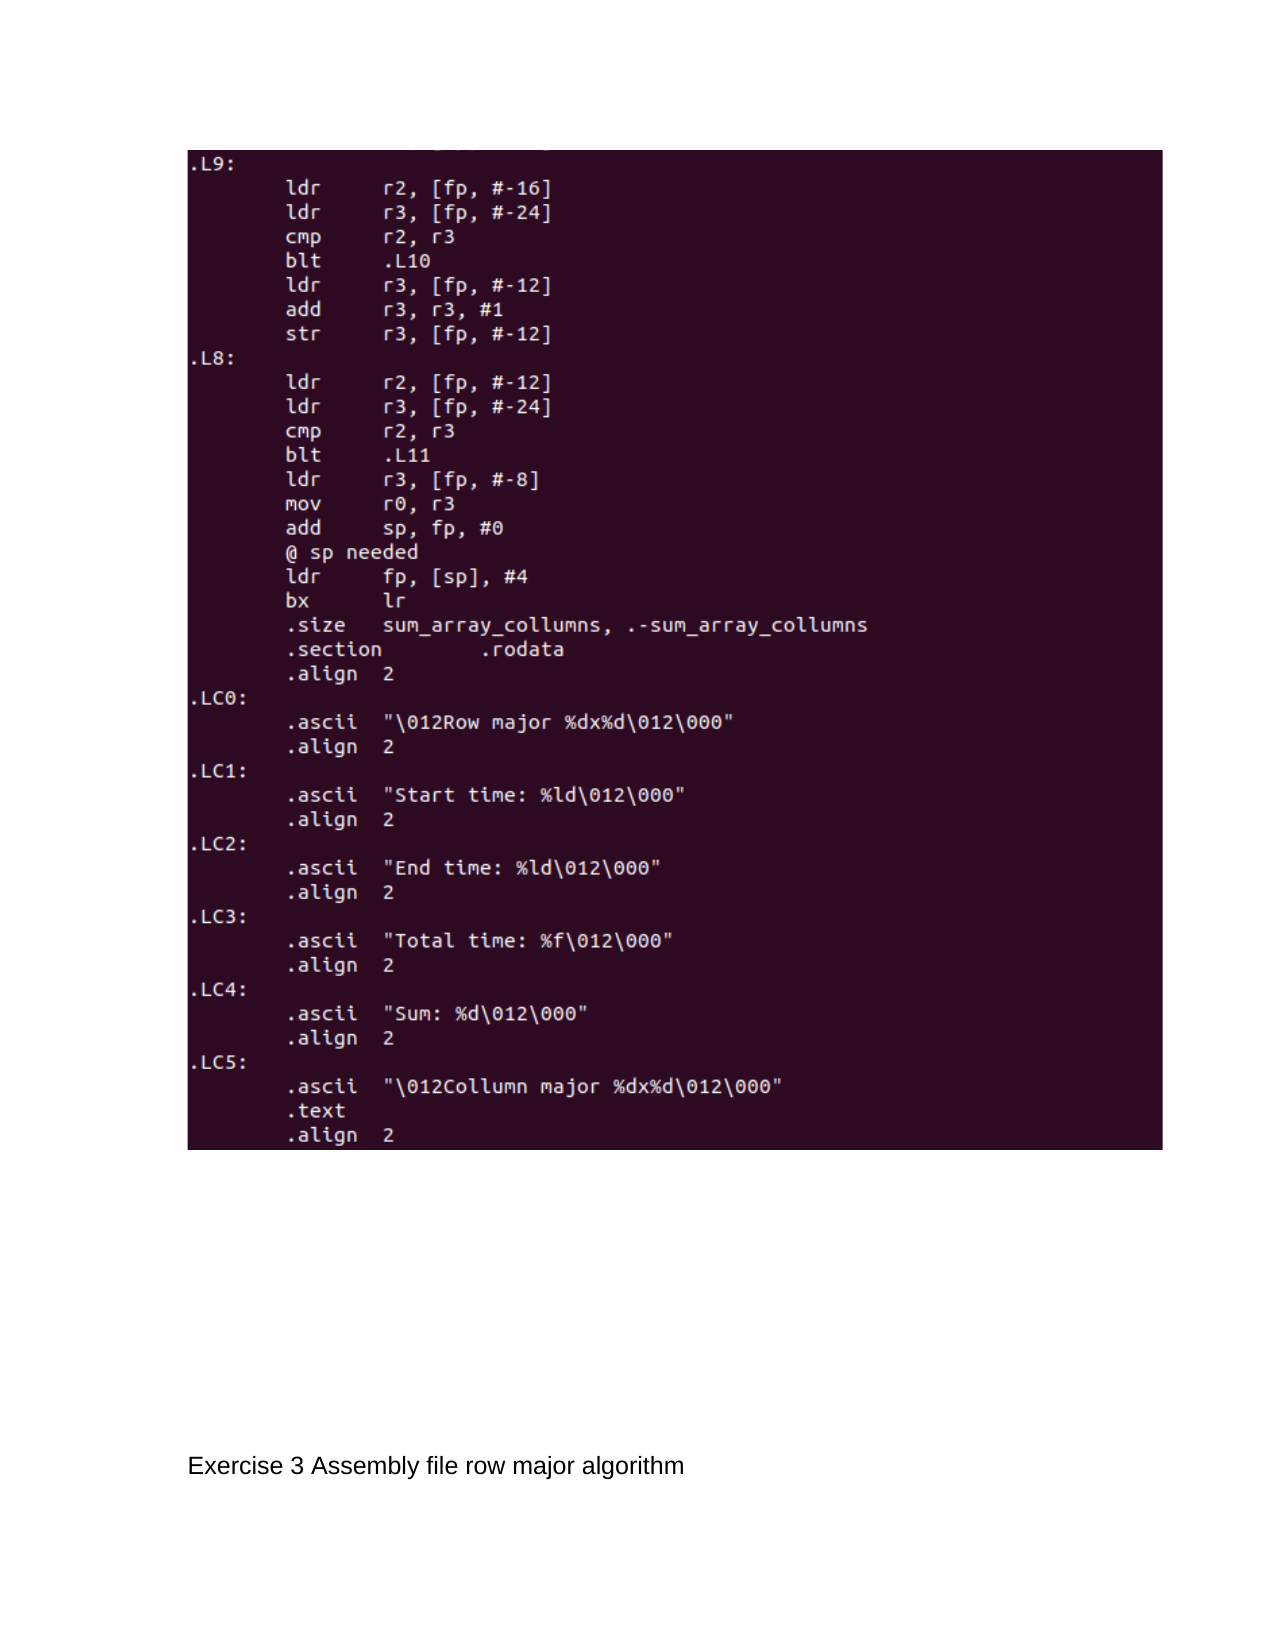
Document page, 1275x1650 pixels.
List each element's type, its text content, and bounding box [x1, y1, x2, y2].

text Exercise 3 Assembly file row major algorithm [187, 1451, 1063, 1480]
picture [187, 150, 1163, 1150]
